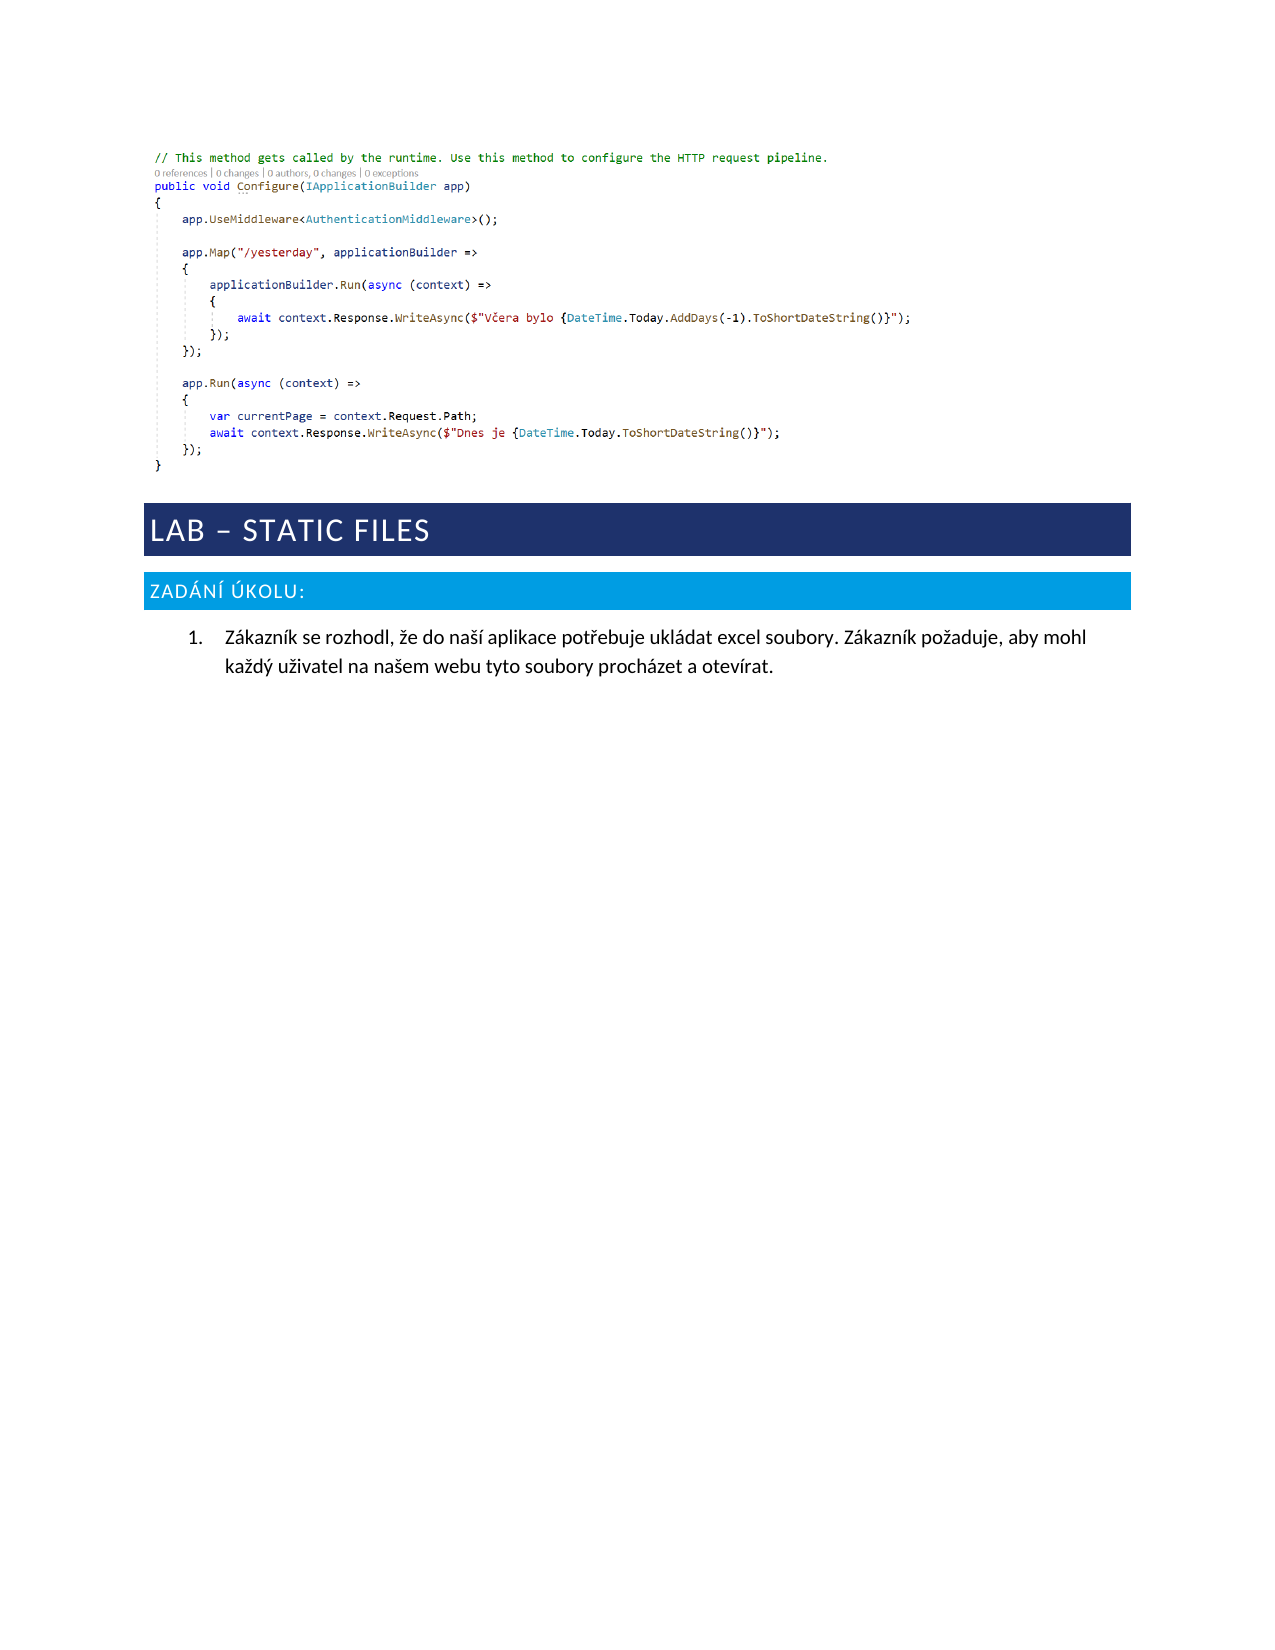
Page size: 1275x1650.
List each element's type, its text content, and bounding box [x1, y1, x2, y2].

list Zákazník se rozhodl, že do naší aplikace potřebuje ukládat excel soubory. Zákazník požaduje, aby mohl každý uživatel na našem webu tyto soubory procházet a otevírat. [187, 624, 1125, 679]
picture [150, 150, 915, 478]
subtitle Zadání úkolu: [150, 579, 1125, 604]
subtitle LAB – Static files [150, 509, 1125, 549]
